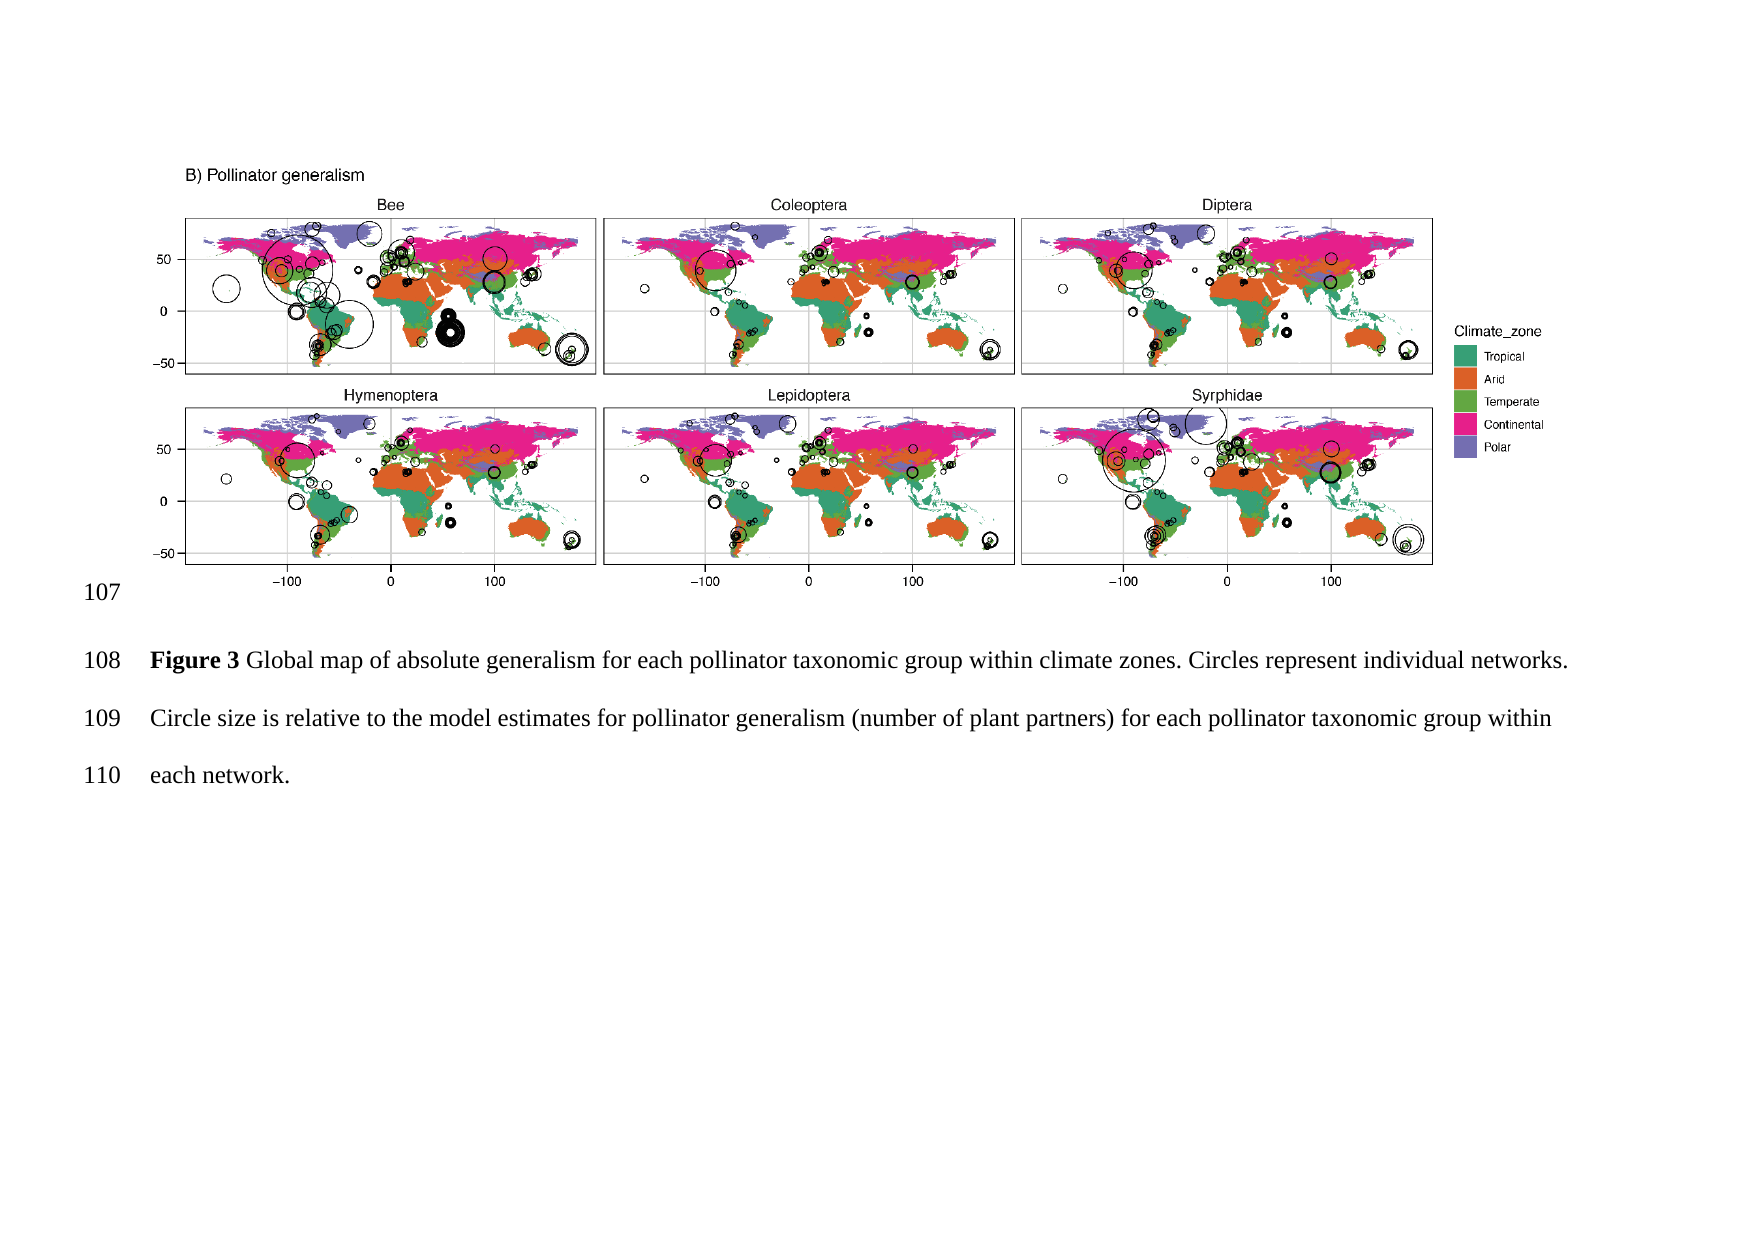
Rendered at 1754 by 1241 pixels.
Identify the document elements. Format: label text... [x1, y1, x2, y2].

picture [150, 150, 1553, 600]
text Figure 3 Global map of absolute generalism for each pollinator taxonomic group within climate zones. Circles represent individual networks. Circle size is relative to the model estimates for pollinator generalism (number of plant partners) for each pollinator taxonomic group within each network. [150, 645, 1604, 789]
